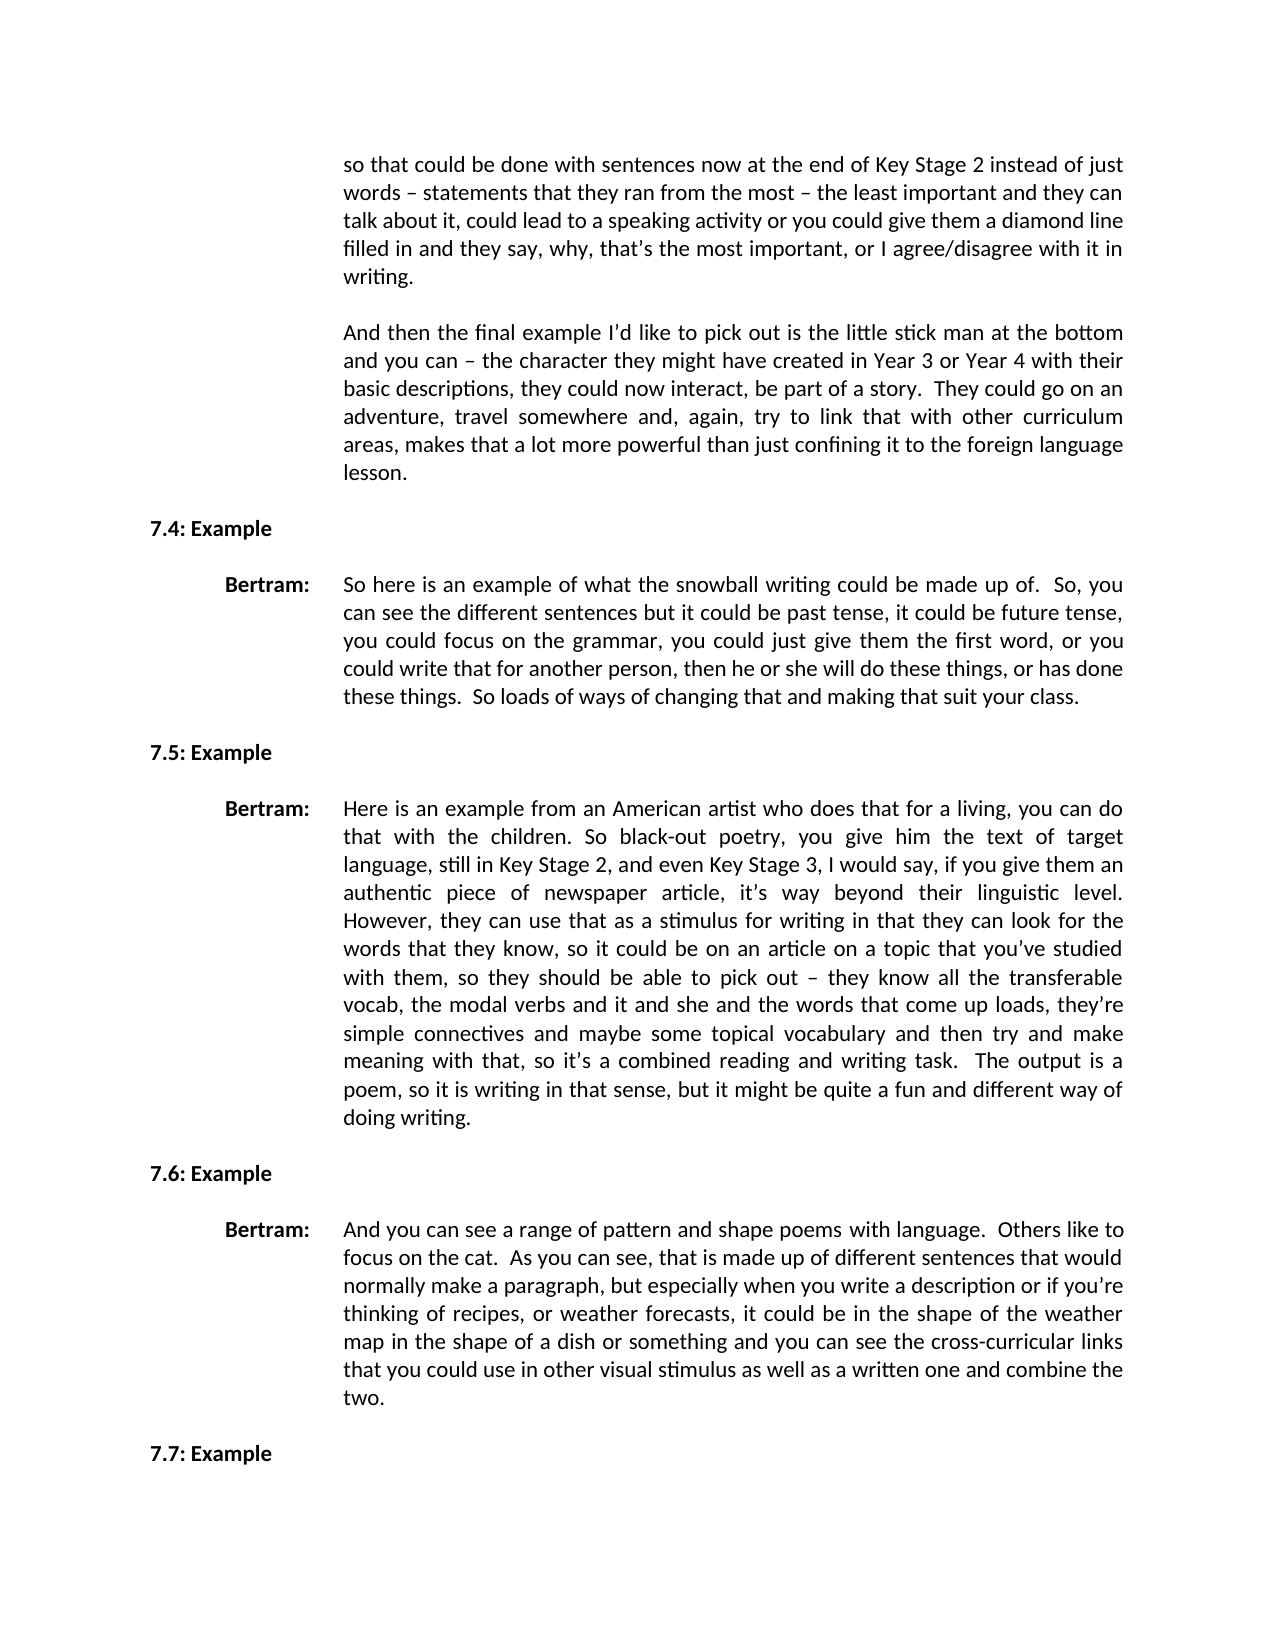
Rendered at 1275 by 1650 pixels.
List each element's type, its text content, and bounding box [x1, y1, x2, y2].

text And then the final example I’d like to pick out is the little stick man at the bottom and you can – the character they might have created in Year 3 or Year 4 with their basic descriptions, they could now interact, be part of a story. They could go on an adventure, travel somewhere and, again, try to link that with other curriculum areas, makes that a lot more powerful than just confining it to the foreign language lesson. [343, 318, 1125, 486]
text 7.4: Example [150, 514, 1125, 542]
text Bertram: Here is an example from an American artist who does that for a living, you can do that with the children. So black-out poetry, you give him the text of target language, still in Key Stage 2, and even Key Stage 3, I would say, if you give them an authentic piece of newspaper article, it’s way beyond their linguistic level. However, they can use that as a stimulus for writing in that they can look for the words that they know, so it could be on an article on a topic that you’ve studied with them, so they should be able to pick out – they know all the transferable vocab, the modal verbs and it and she and the words that come up loads, they’re simple connectives and maybe some topical vocabulary and then try and make meaning with that, so it’s a combined reading and writing task. The output is a poem, so it is writing in that sense, but it might be quite a fun and different way of doing writing. [225, 794, 1125, 1131]
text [343, 150, 1125, 290]
text 7.7: Example [150, 1439, 1125, 1467]
text Bertram: And you can see a range of pattern and shape poems with language. Others like to focus on the cat. As you can see, that is made up of different sentences that would normally make a paragraph, but especially when you write a description or if you’re thinking of recipes, or weather forecasts, it could be in the shape of the weather map in the shape of a dish or something and you can see the cross-curricular links that you could use in other visual stimulus as well as a written one and combine the two. [225, 1215, 1125, 1411]
text 7.5: Example [150, 738, 1125, 766]
text Bertram: So here is an example of what the snowball writing could be made up of. So, you can see the different sentences but it could be past tense, it could be future tense, you could focus on the grammar, you could just give them the first word, or you could write that for another person, then he or she will do these things, or has done these things. So loads of ways of changing that and making that suit your class. [225, 570, 1125, 710]
text 7.6: Example [150, 1159, 1125, 1187]
